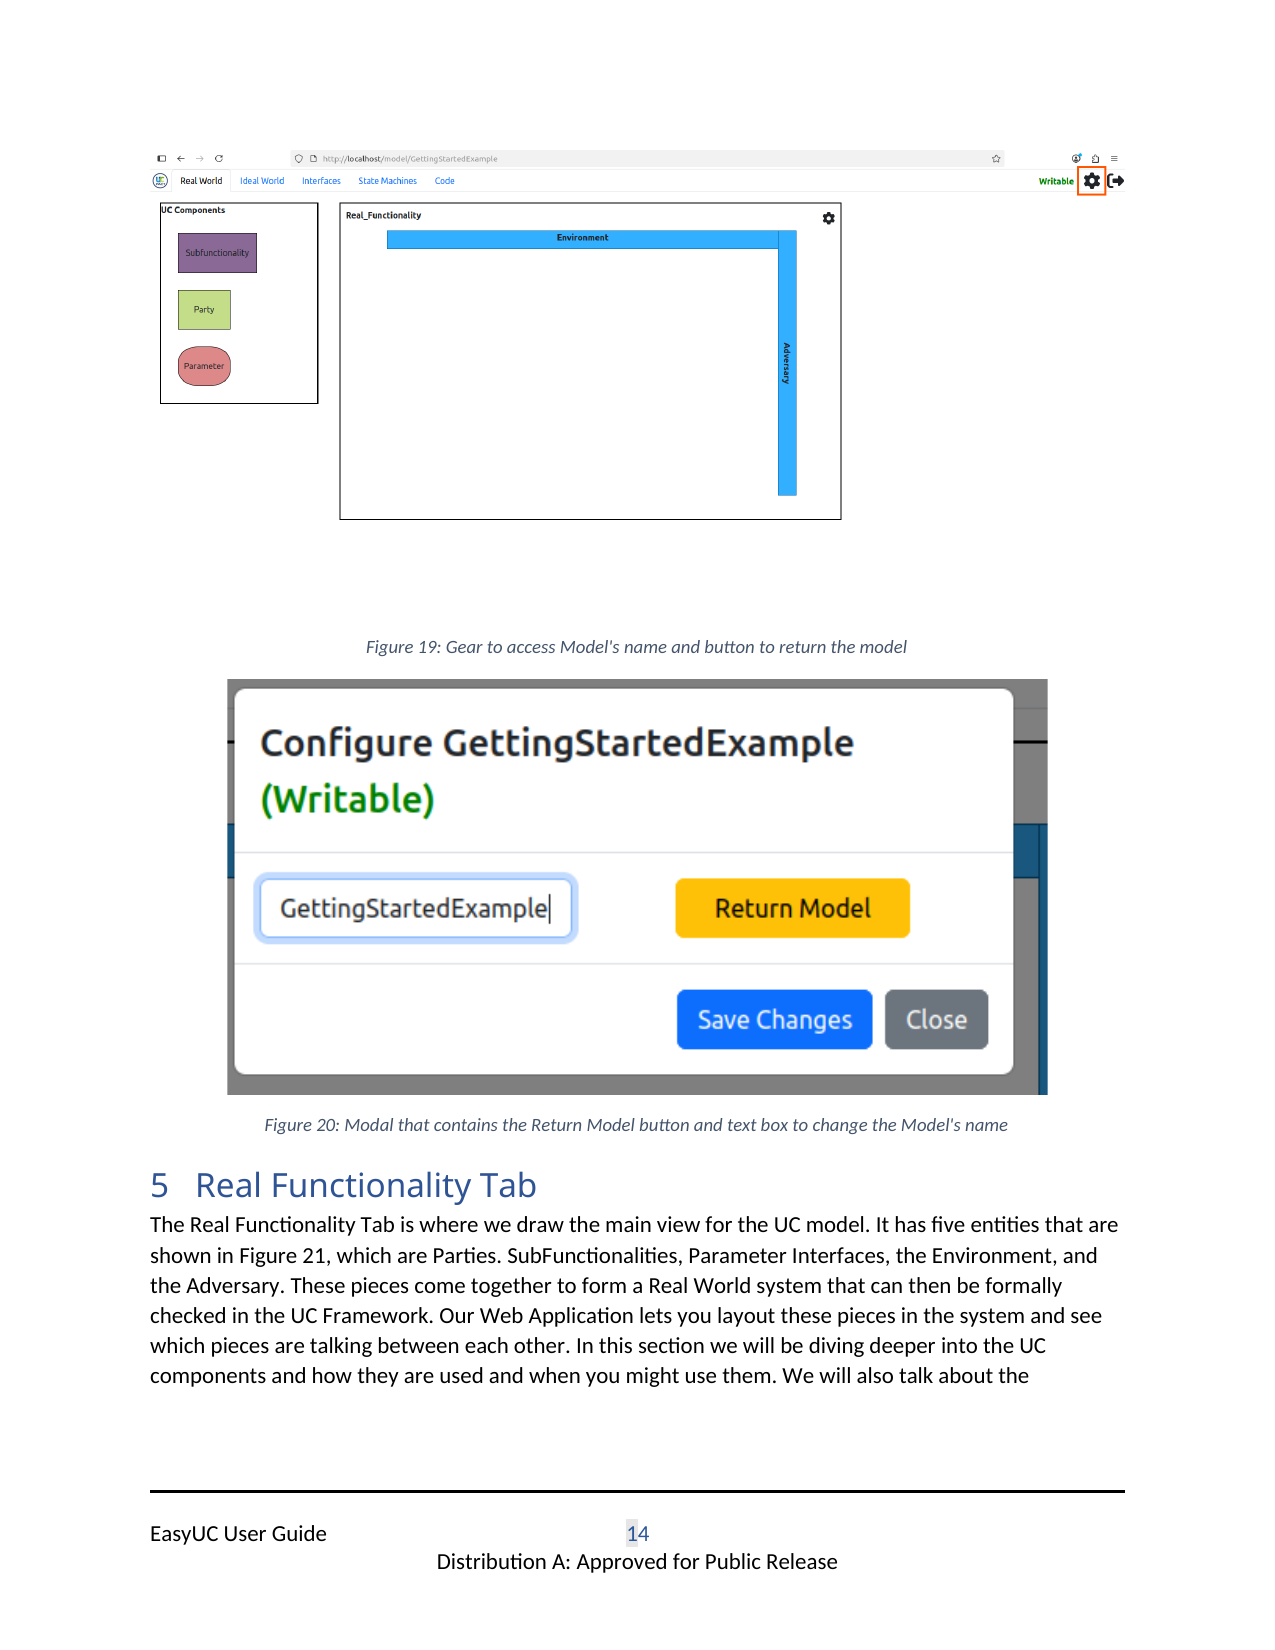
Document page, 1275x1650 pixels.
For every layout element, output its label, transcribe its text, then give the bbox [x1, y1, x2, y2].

text Figure 19: Gear to access Model's name and button to return the model [150, 635, 1125, 658]
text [150, 1211, 1125, 1389]
picture [227, 679, 1048, 1095]
subtitle Real Functionality Tab [150, 1162, 1125, 1207]
picture [150, 150, 1125, 617]
text Figure 20: Modal that contains the Return Model button and text box to change the Model's name [150, 1114, 1125, 1137]
